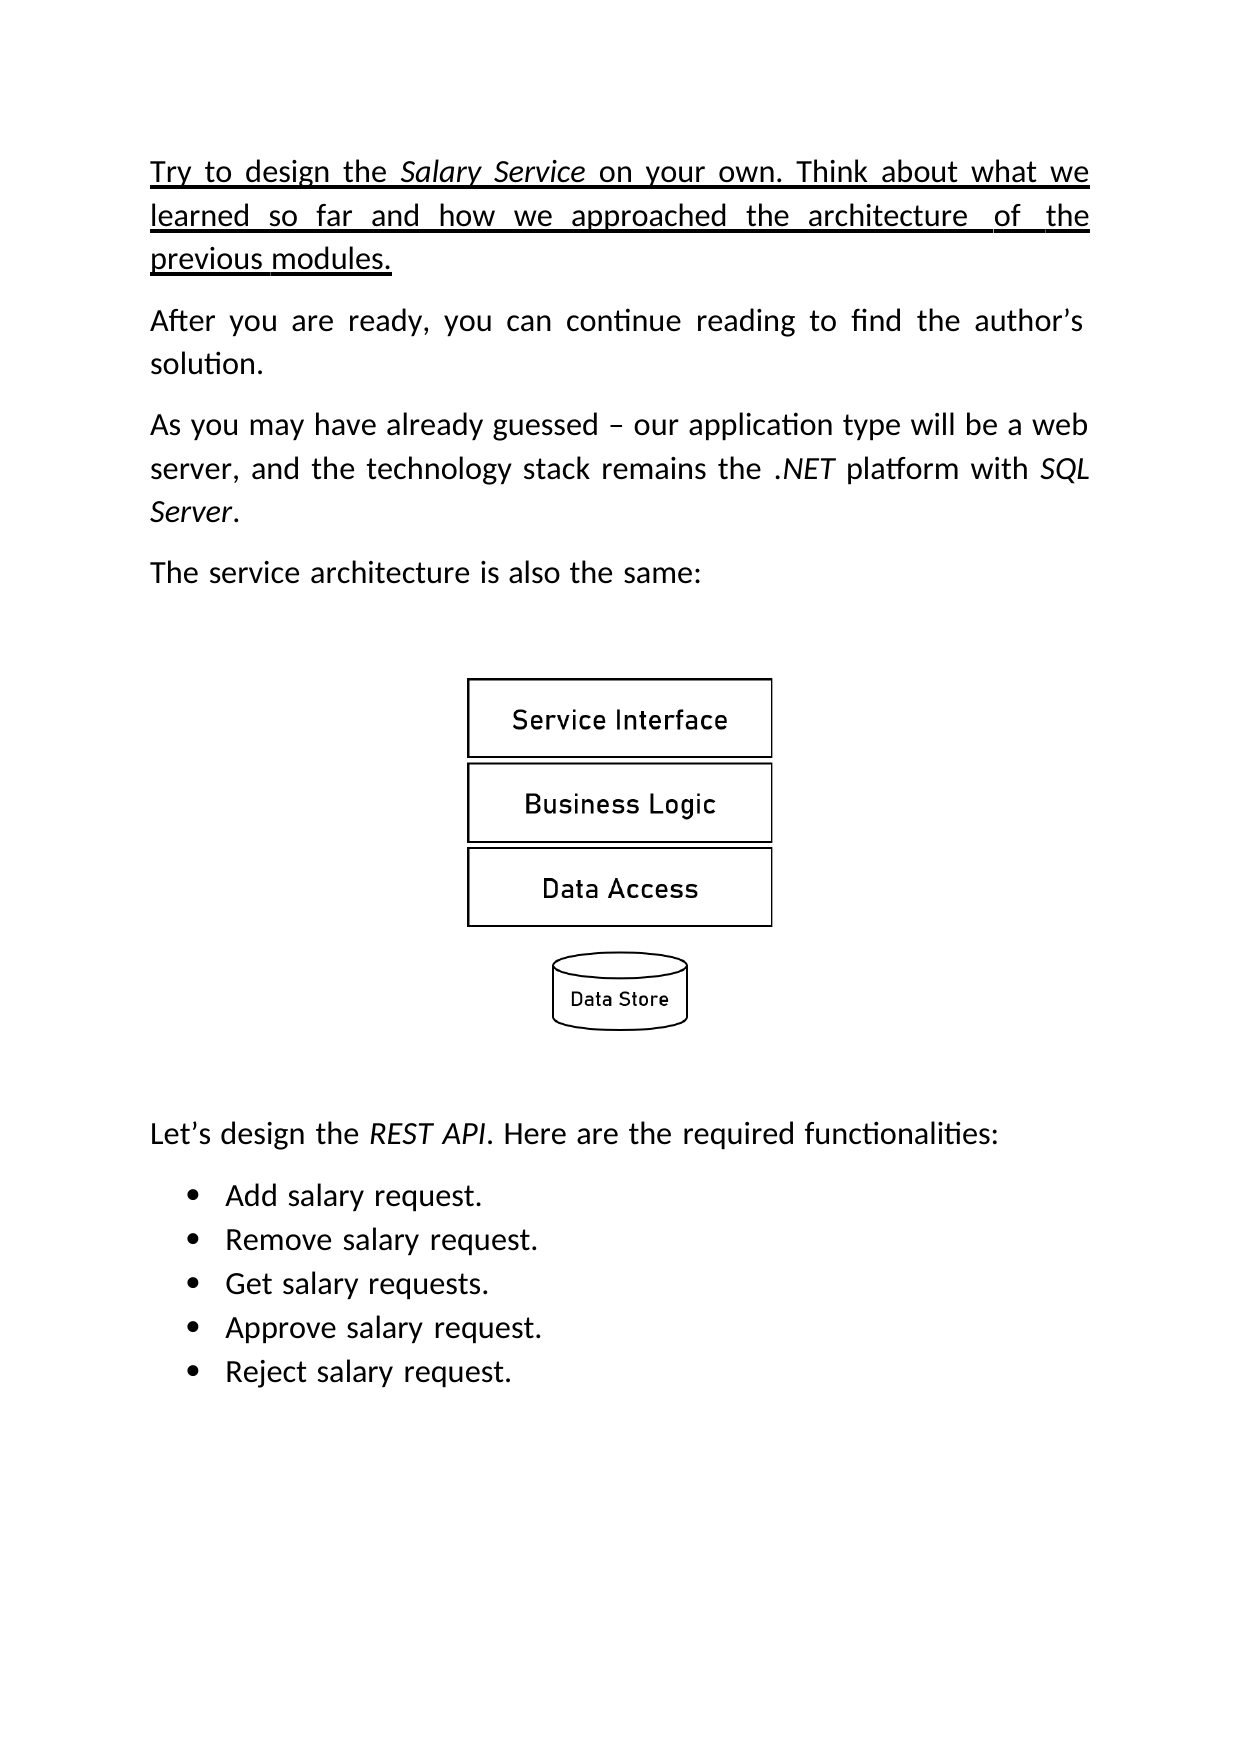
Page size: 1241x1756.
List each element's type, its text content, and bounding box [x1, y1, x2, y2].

list Reject salary request. [187, 1351, 1103, 1391]
text As you may have already guessed – our application type will be a web server, and the technology stack remains the .NET platform with SQL Server. [150, 404, 1090, 531]
picture [467, 678, 773, 1031]
list Add salary request. [187, 1175, 1103, 1214]
text Let’s design the REST API. Here are the required functionalities: [150, 1113, 1103, 1153]
text After you are ready, you can continue reading to find the author’s [150, 300, 1103, 339]
text The service architecture is also the same: [150, 552, 1103, 592]
text solution. [150, 343, 1103, 382]
text Try to design the Salary Service on your own. Think about what we learned so far and how we approached the architecture of the previous modules. [150, 233, 1090, 278]
text Try to design the Salary Service on your own. Think about what we learned so far and how we approached the architecture of the previous modules. [150, 189, 1090, 229]
text Try to design the Salary Service on your own. Think about what we learned so far and how we approached the architecture of the previous modules. [150, 151, 1090, 185]
list Get salary requests. [187, 1263, 1103, 1302]
list Remove salary request. [187, 1219, 1103, 1258]
list Approve salary request. [187, 1307, 1103, 1347]
